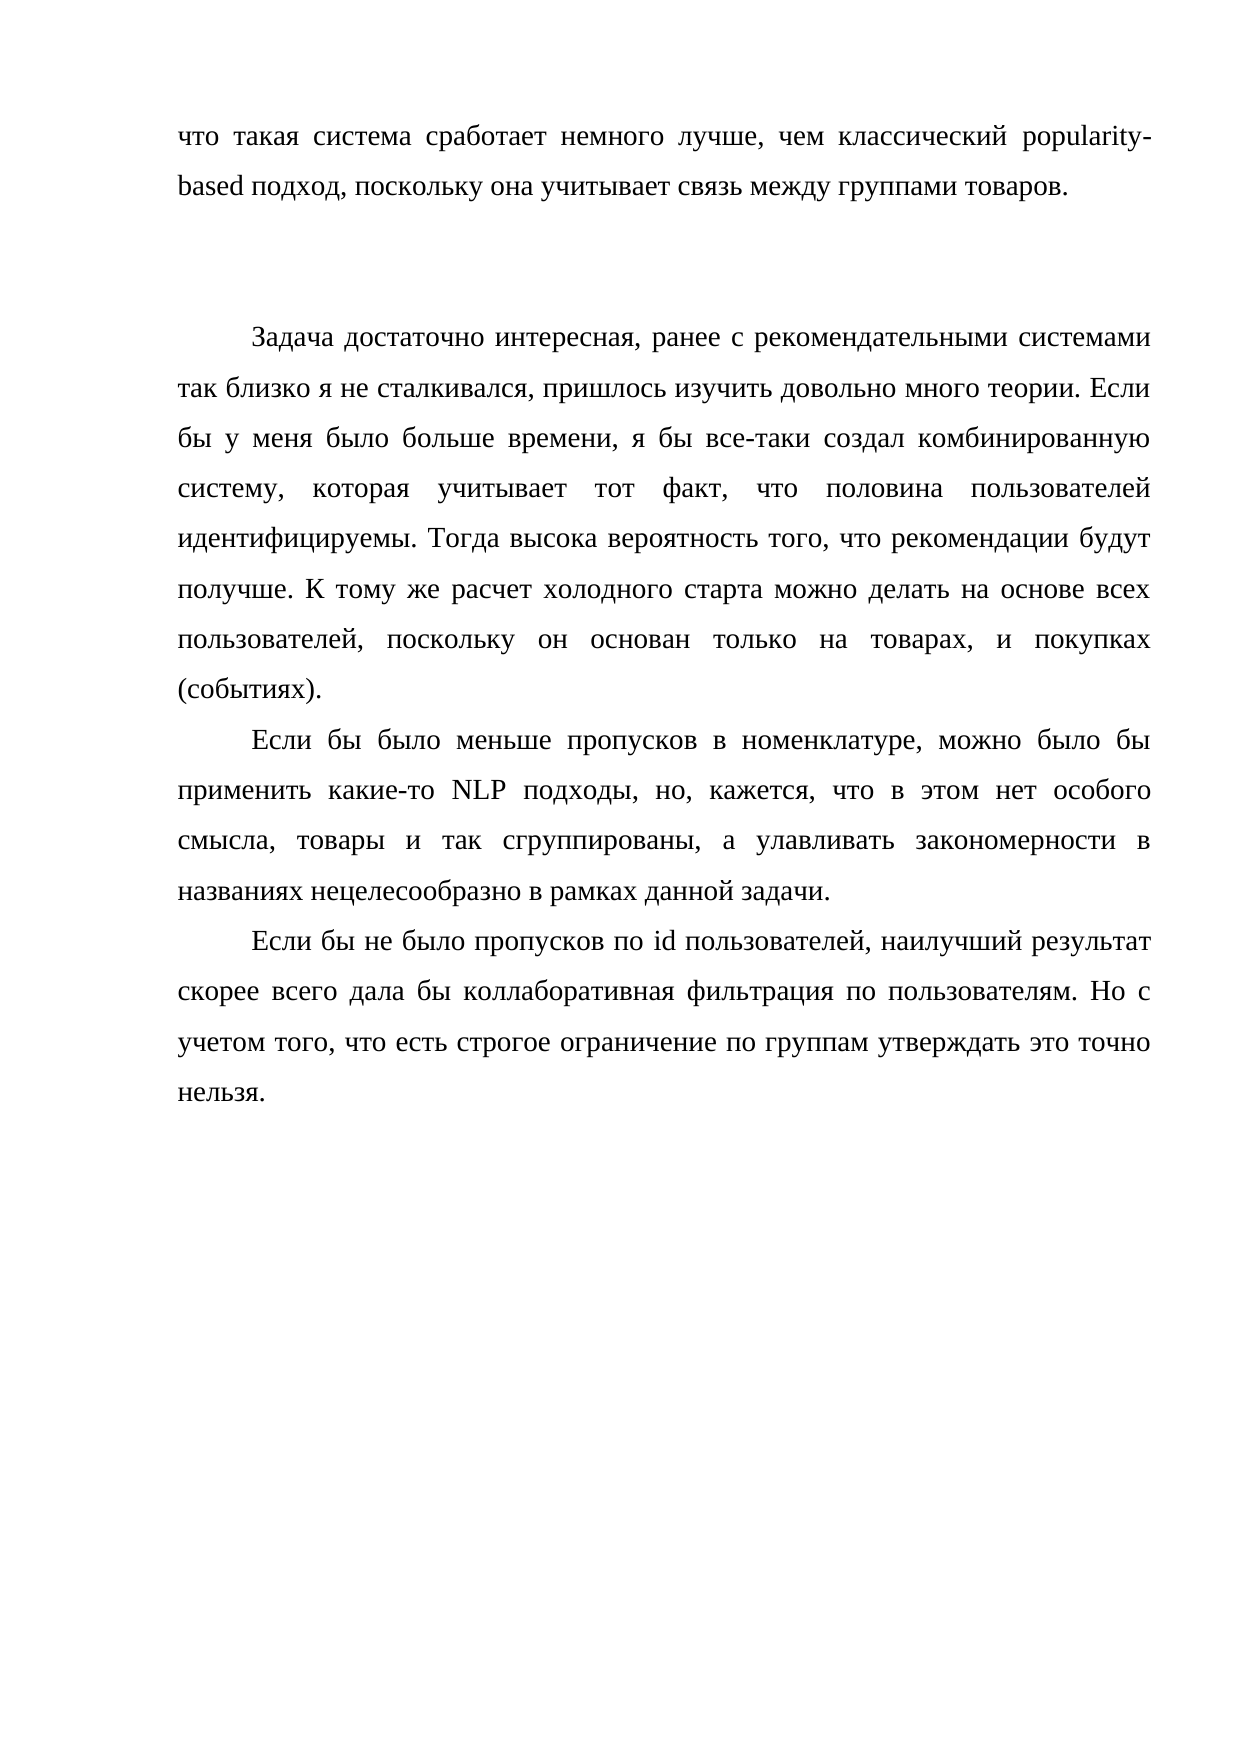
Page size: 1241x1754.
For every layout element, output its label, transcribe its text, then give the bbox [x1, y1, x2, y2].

text Если бы не было пропусков по id пользователей, наилучший результат скорее всего дала бы коллаборативная фильтрация по пользователям. Но с учетом того, что есть строгое ограничение по группам утверждать это точно нельзя. [177, 923, 1152, 1108]
text Если бы было меньше пропусков в номенклатуре, можно было бы применить какие-то NLP подходы, но, кажется, что в этом нет особого смысла, товары и так сгруппированы, а улавливать закономерности в названиях нецелесообразно в рамках данной задачи. [177, 722, 1152, 906]
text Задача достаточно интересная, ранее с рекомендательными системами так близко я не сталкивался, пришлось изучить довольно много теории. Если бы у меня было больше времени, я бы все-таки создал комбинированную систему, которая учитывает тот факт, что половина пользователей идентифицируемы. Тогда высока вероятность того, что рекомендации будут получше. К тому же расчет холодного старта можно делать на основе всех пользователей, поскольку он основан только на товарах, и покупках (событиях). [177, 319, 1152, 705]
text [177, 118, 1152, 202]
